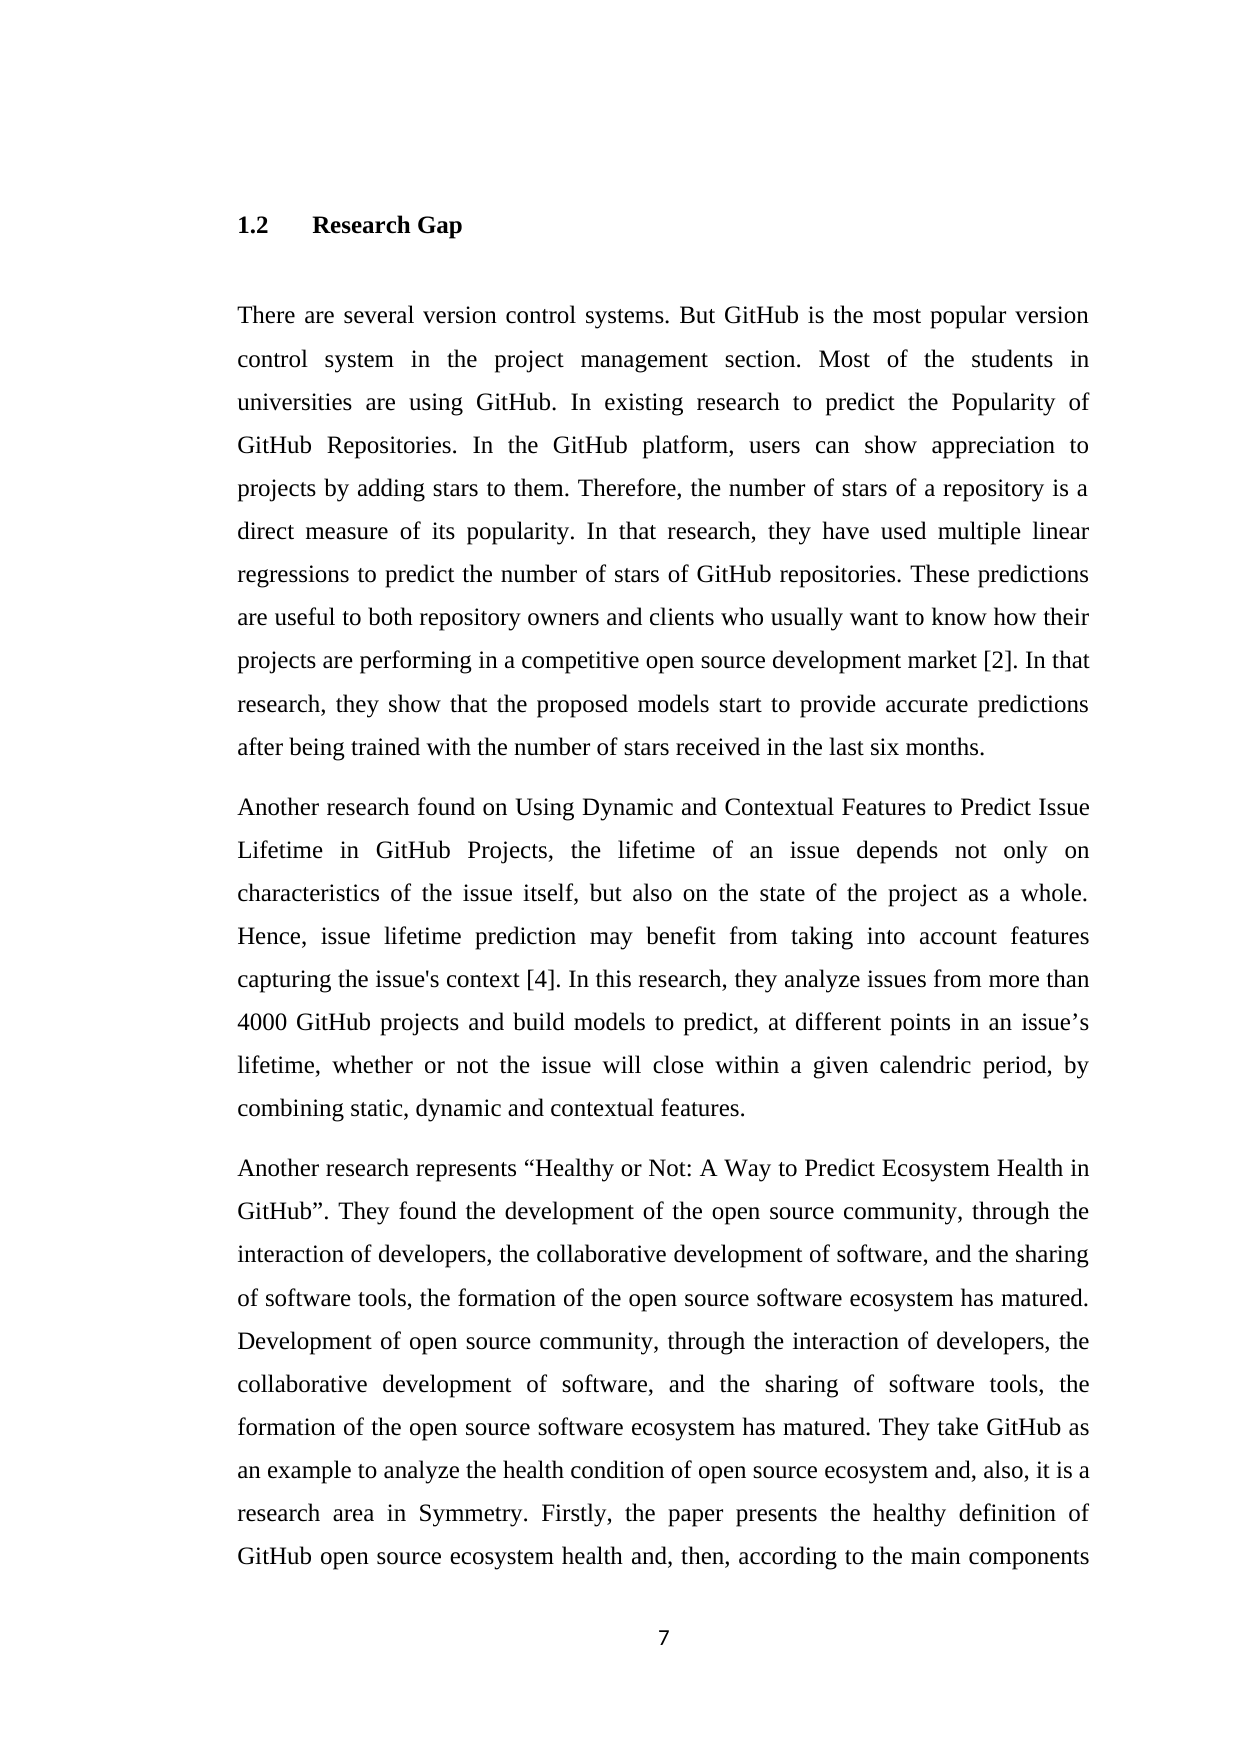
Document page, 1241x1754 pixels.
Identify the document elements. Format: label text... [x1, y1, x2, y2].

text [237, 1153, 1090, 1570]
subtitle 1.2 Research Gap [237, 210, 1090, 238]
text Another research found on Using Dynamic and Contextual Features to Predict Issue Lifetime in GitHub Projects, the lifetime of an issue depends not only on characteristics of the issue itself, but also on the state of the project as a whole. Hence, issue lifetime prediction may benefit from taking into account features capturing the issue's context [4]. In this research, they analyze issues from more than 4000 GitHub projects and build models to predict, at different points in an issue’s lifetime, whether or not the issue will close within a given calendric period, by combining static, dynamic and contextual features. [237, 792, 1090, 1122]
text There are several version control systems. But GitHub is the most popular version control system in the project management section. Most of the students in universities are using GitHub. In existing research to predict the Popularity of GitHub Repositories. In the GitHub platform, users can show appreciation to projects by adding stars to them. Therefore, the number of stars of a repository is a direct measure of its popularity. In that research, they have used multiple linear regressions to predict the number of stars of GitHub repositories. These predictions are useful to both repository owners and clients who usually want to know how their projects are performing in a competitive open source development market [2]. In that research, they show that the proposed models start to provide accurate predictions after being trained with the number of stars received in the last six months. [237, 301, 1090, 761]
